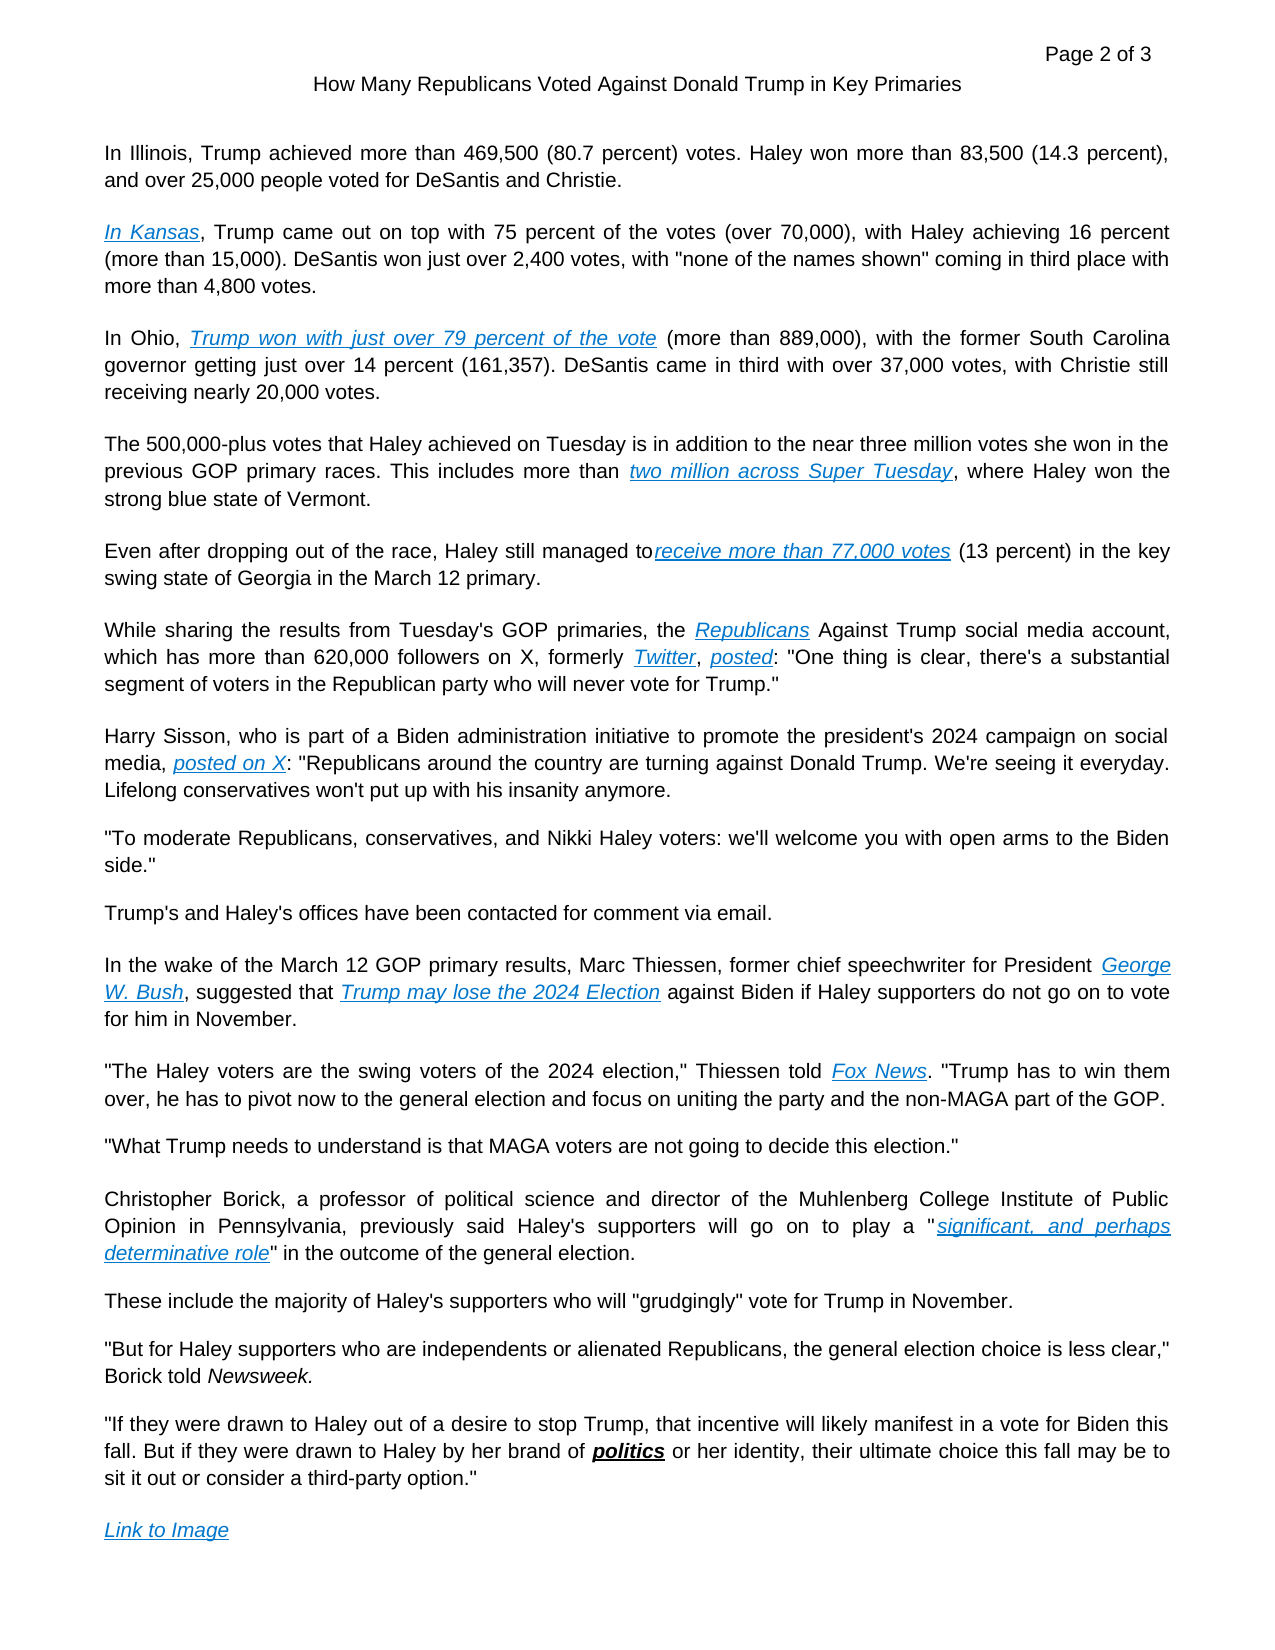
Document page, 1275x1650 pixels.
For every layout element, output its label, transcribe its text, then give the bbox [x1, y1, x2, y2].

text Harry Sisson, who is part of a Biden administration initiative to promote the president's 2024 campaign on social media, posted on X: "Republicans around the country are turning against Donald Trump. We're seeing it everyday. Lifelong conservatives won't put up with his insanity anymore. [104, 721, 1171, 802]
text "If they were drawn to Haley out of a desire to stop Trump, that incentive will likely manifest in a vote for Biden this fall. But if they were drawn to Haley by her brand of politics or her identity, their ultimate choice this fall may be to sit it out or consider a third-party option." [104, 1408, 1171, 1489]
text Even after dropping out of the race, Haley still managed toreceive more than 77,000 votes (13 percent) in the key swing state of Georgia in the March 12 primary. [104, 535, 1171, 589]
text In Kansas, Trump came out on top with 75 percent of the votes (over 70,000), with Haley achieving 16 percent (more than 15,000). DeSantis won just over 2,400 votes, with "none of the names shown" coming in third place with more than 4,800 votes. [104, 217, 1171, 298]
text "To moderate Republicans, conservatives, and Nikki Haley voters: we'll welcome you with open arms to the Biden side." [104, 823, 1171, 877]
text "The Haley voters are the swing voters of the 2024 election," Thiessen told Fox News. "Trump has to win them over, he has to pivot now to the general election and focus on uniting the party and the non-MAGA part of the GOP. [104, 1056, 1171, 1110]
text The 500,000-plus votes that Haley achieved on Tuesday is in addition to the near three million votes she won in the previous GOP primary races. This includes more than two million across Super Tuesday, where Haley won the strong blue state of Vermont. [104, 429, 1171, 510]
text Christopher Borick, a professor of political science and director of the Muhlenberg College Institute of Public Opinion in Pennsylvania, previously said Haley's supporters will go on to play a "significant, and perhaps determinative role" in the outcome of the general election. [104, 1183, 1171, 1264]
text Trump's and Haley's offices have been contacted for comment via email. [104, 898, 1171, 925]
text "What Trump needs to understand is that MAGA voters are not going to decide this election." [104, 1131, 1171, 1158]
text In Illinois, Trump achieved more than 469,500 (80.7 percent) votes. Haley won more than 83,500 (14.3 percent), and over 25,000 people voted for DeSantis and Christie. [104, 137, 1171, 192]
text In Ohio, Trump won with just over 79 percent of the vote (more than 889,000), with the former South Carolina governor getting just over 14 percent (161,357). DeSantis came in third with over 37,000 votes, with Christie still receiving nearly 20,000 votes. [104, 323, 1171, 404]
text In the wake of the March 12 GOP primary results, Marc Thiessen, former chief speechwriter for President George W. Bush, suggested that Trump may lose the 2024 Election against Biden if Haley supporters do not go on to vote for him in November. [104, 950, 1171, 1031]
text Link to Image [104, 1514, 1171, 1542]
text While sharing the results from Tuesday's GOP primaries, the Republicans Against Trump social media account, which has more than 620,000 followers on X, formerly Twitter, posted: "One thing is clear, there's a substantial segment of voters in the Republican party who will never vote for Trump." [104, 614, 1171, 696]
text These include the majority of Haley's supporters who will "grudgingly" vote for Trump in November. [104, 1285, 1171, 1312]
text "But for Haley supporters who are independents or alienated Republicans, the general election choice is less clear," Borick told Newsweek. [104, 1333, 1171, 1387]
